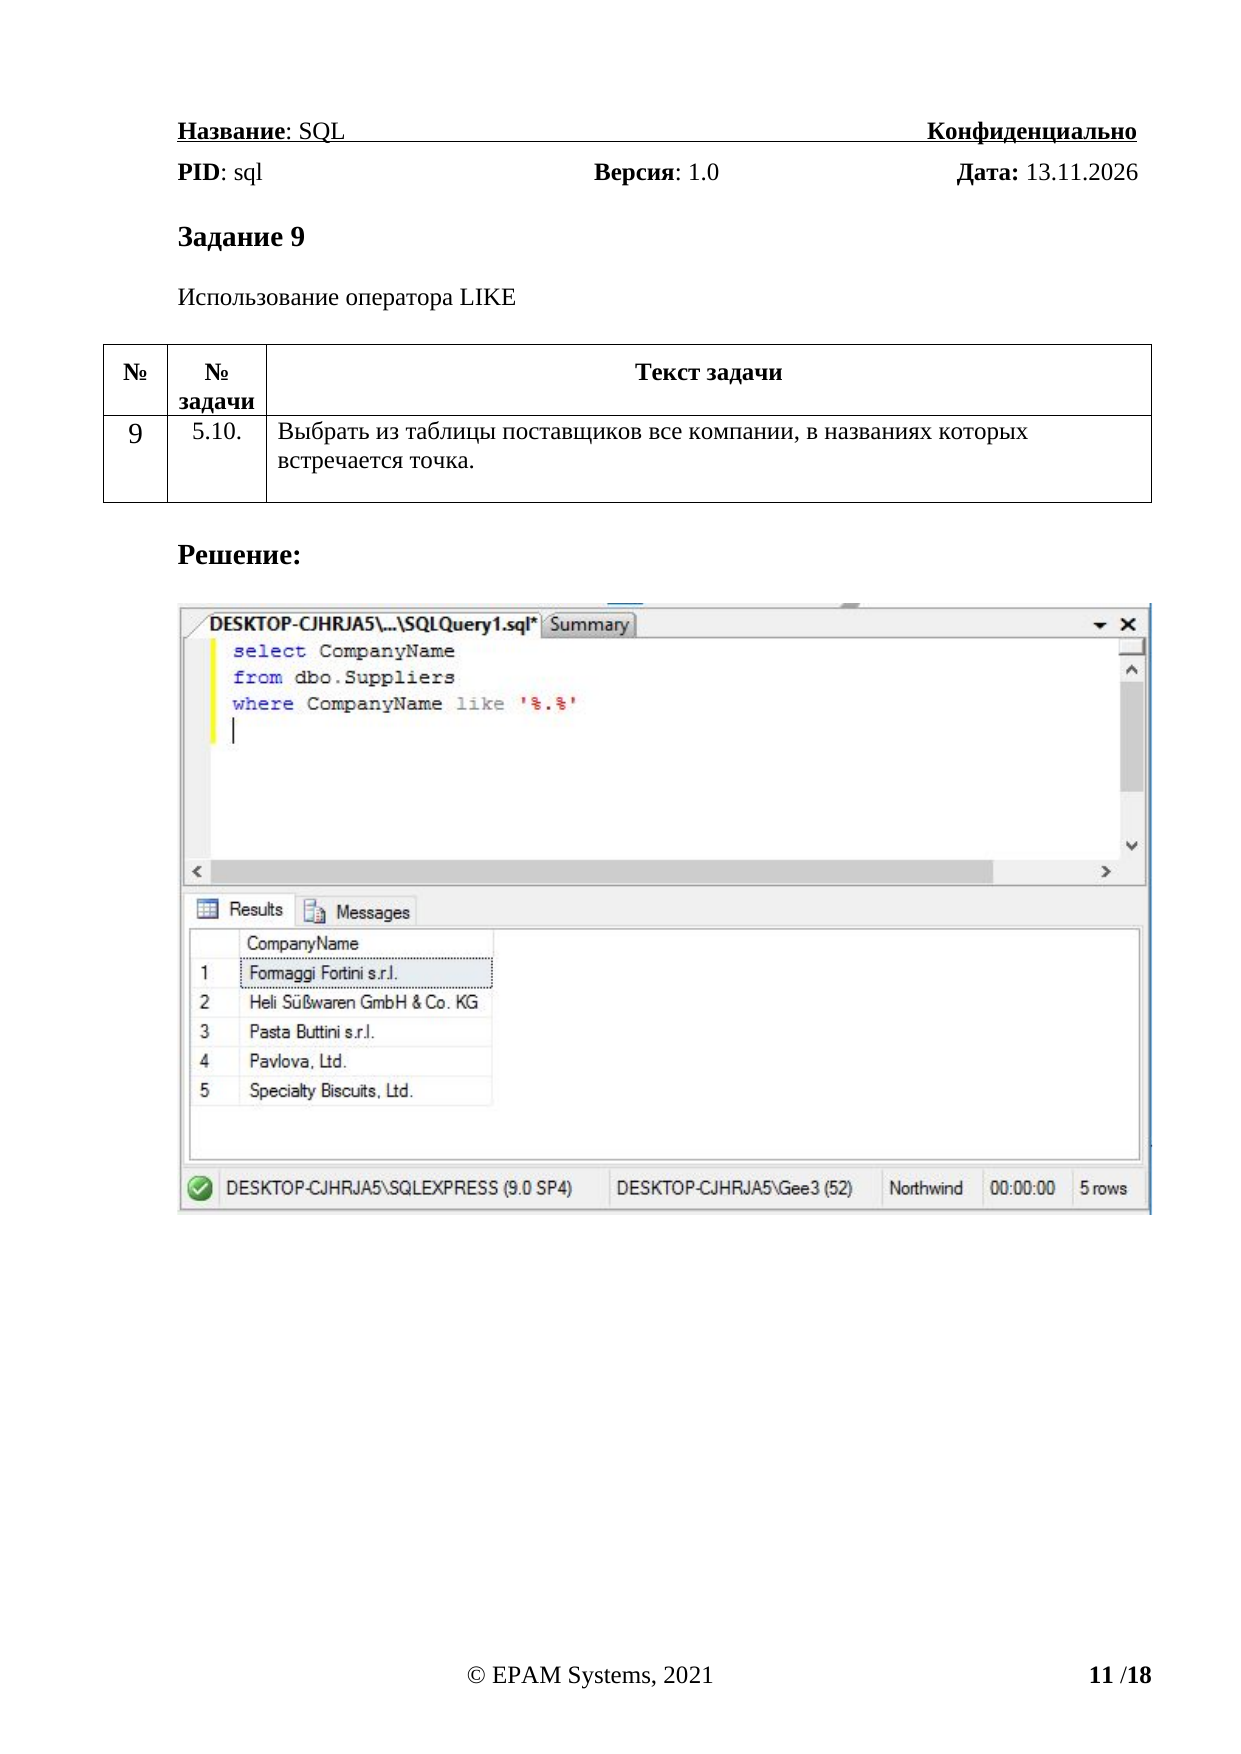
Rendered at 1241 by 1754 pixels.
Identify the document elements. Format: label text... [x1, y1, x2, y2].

picture [177, 603, 1153, 1215]
text Использование оператора LIKE [177, 282, 1152, 310]
table_header № [104, 345, 167, 415]
text Решение: [177, 537, 1152, 570]
table_cell 9 [104, 416, 167, 502]
table_header Текст задачи [267, 345, 1151, 415]
table_cell Выбрать из таблицы поставщиков все компании, в названиях которых встречается точка. [267, 416, 1151, 502]
table_cell 5.10. [168, 416, 266, 502]
table_header № задачи [168, 345, 266, 415]
text Задание 9 [177, 219, 1152, 253]
